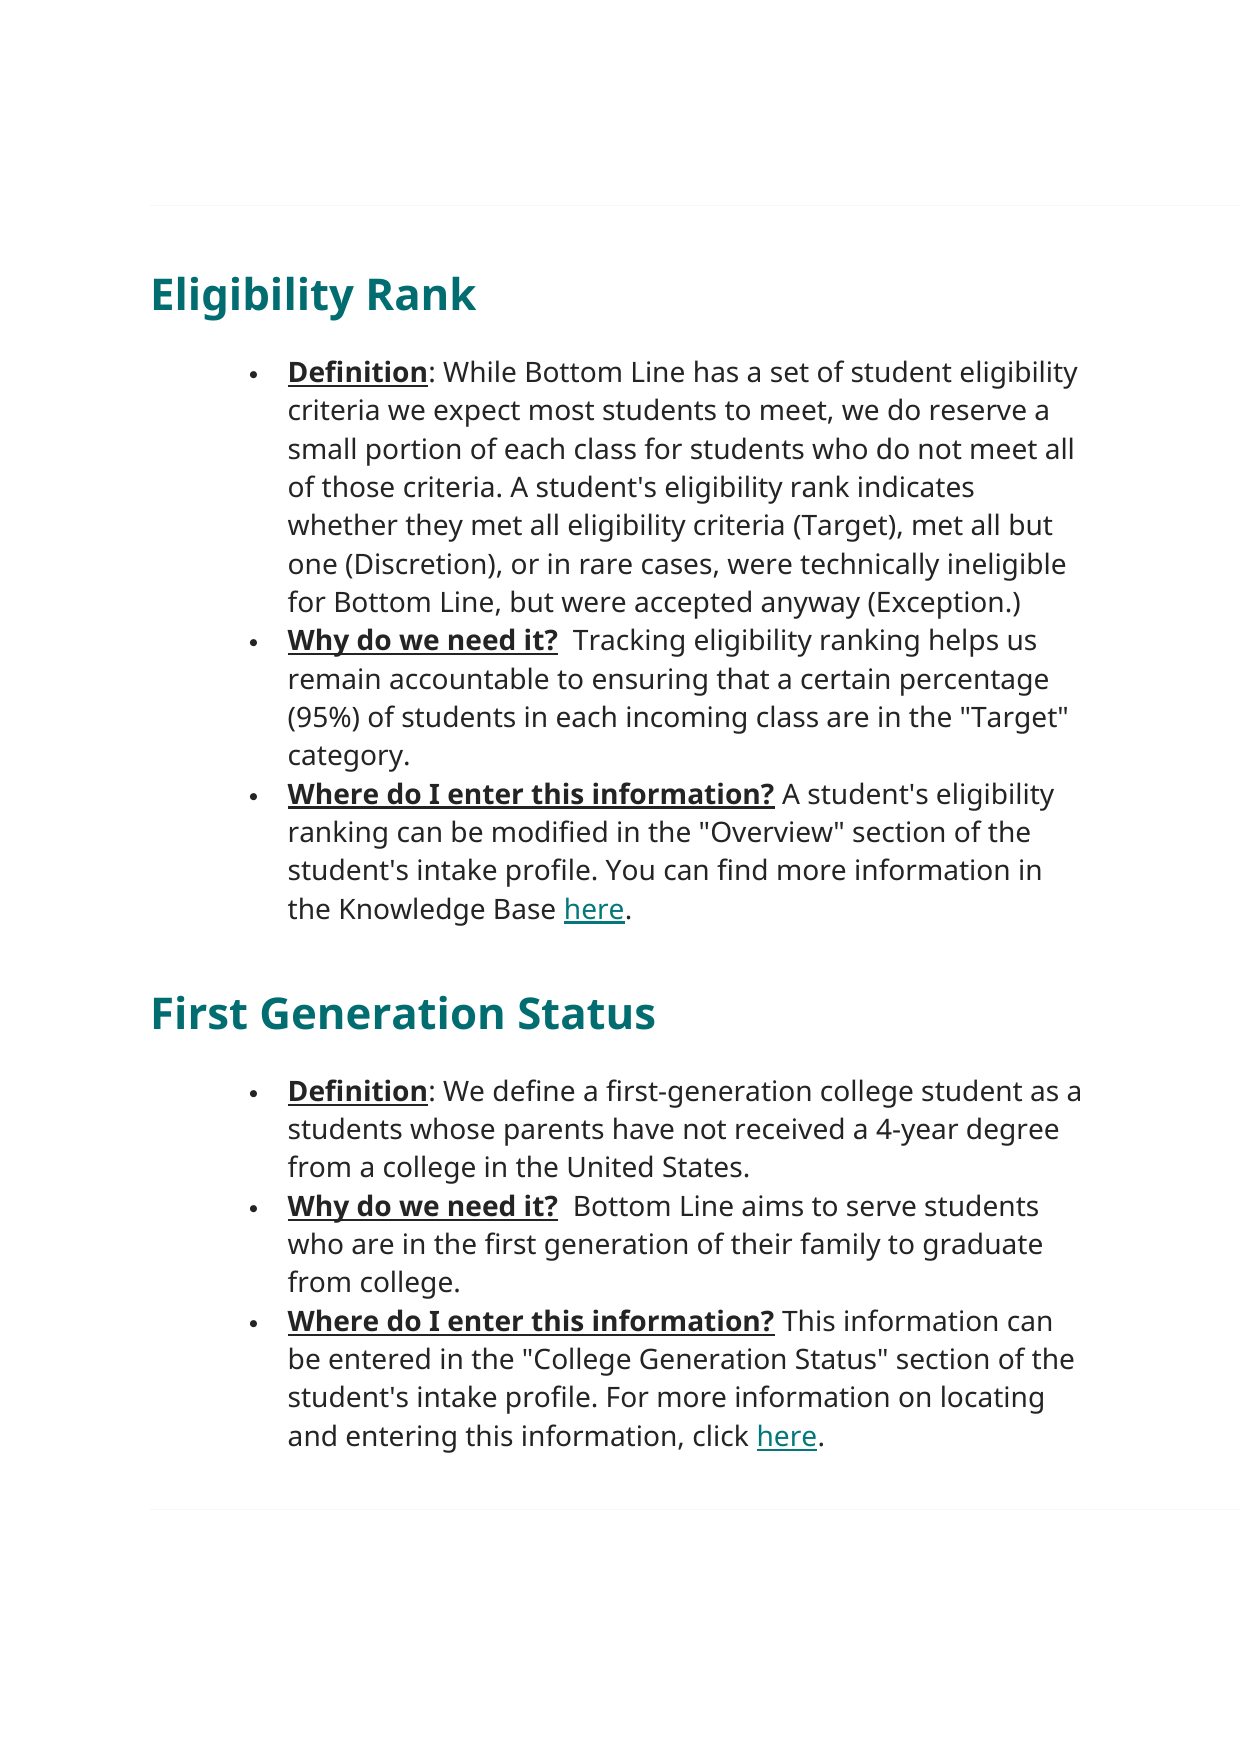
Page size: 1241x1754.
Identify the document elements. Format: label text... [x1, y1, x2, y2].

list Why do we need it? Tracking eligibility ranking helps us remain accountable to ensuring that a certain percentage (95%) of students in each incoming class are in the "Target" category.​​​​​​​ [250, 621, 1090, 774]
list Why do we need it? Bottom Line aims to serve students who are in the first generation of their family to graduate from college.​​​​​​​ [250, 1186, 1090, 1301]
list Where do I enter this information? A student's eligibility ranking can be modified in the "Overview" section of the student's intake profile. You can find more information in the Knowledge Base here.​​​​​​​​​​​ [250, 774, 1090, 927]
list Where do I enter this information? This information can be entered in the "College Generation Status" section of the student's intake profile. For more information on locating and entering this information, click here.​​​​​​​​​​​ [250, 1301, 1090, 1454]
text Eligibility Rank [150, 263, 1090, 323]
list Definition: While Bottom Line has a set of student eligibility criteria we expect most students to meet, we do reserve a small portion of each class for students who do not meet all of those criteria. A student's eligibility rank indicates whether they met all eligibility criteria (Target), met all but one (Discretion), or in rare cases, were technically ineligible for Bottom Line, but were accepted anyway (Exception.) [250, 352, 1090, 621]
text First Generation Status [150, 982, 1090, 1042]
list Definition: We define a first-generation college student as a students whose parents have not received a 4-year degree from a college in the United States. [250, 1071, 1090, 1186]
